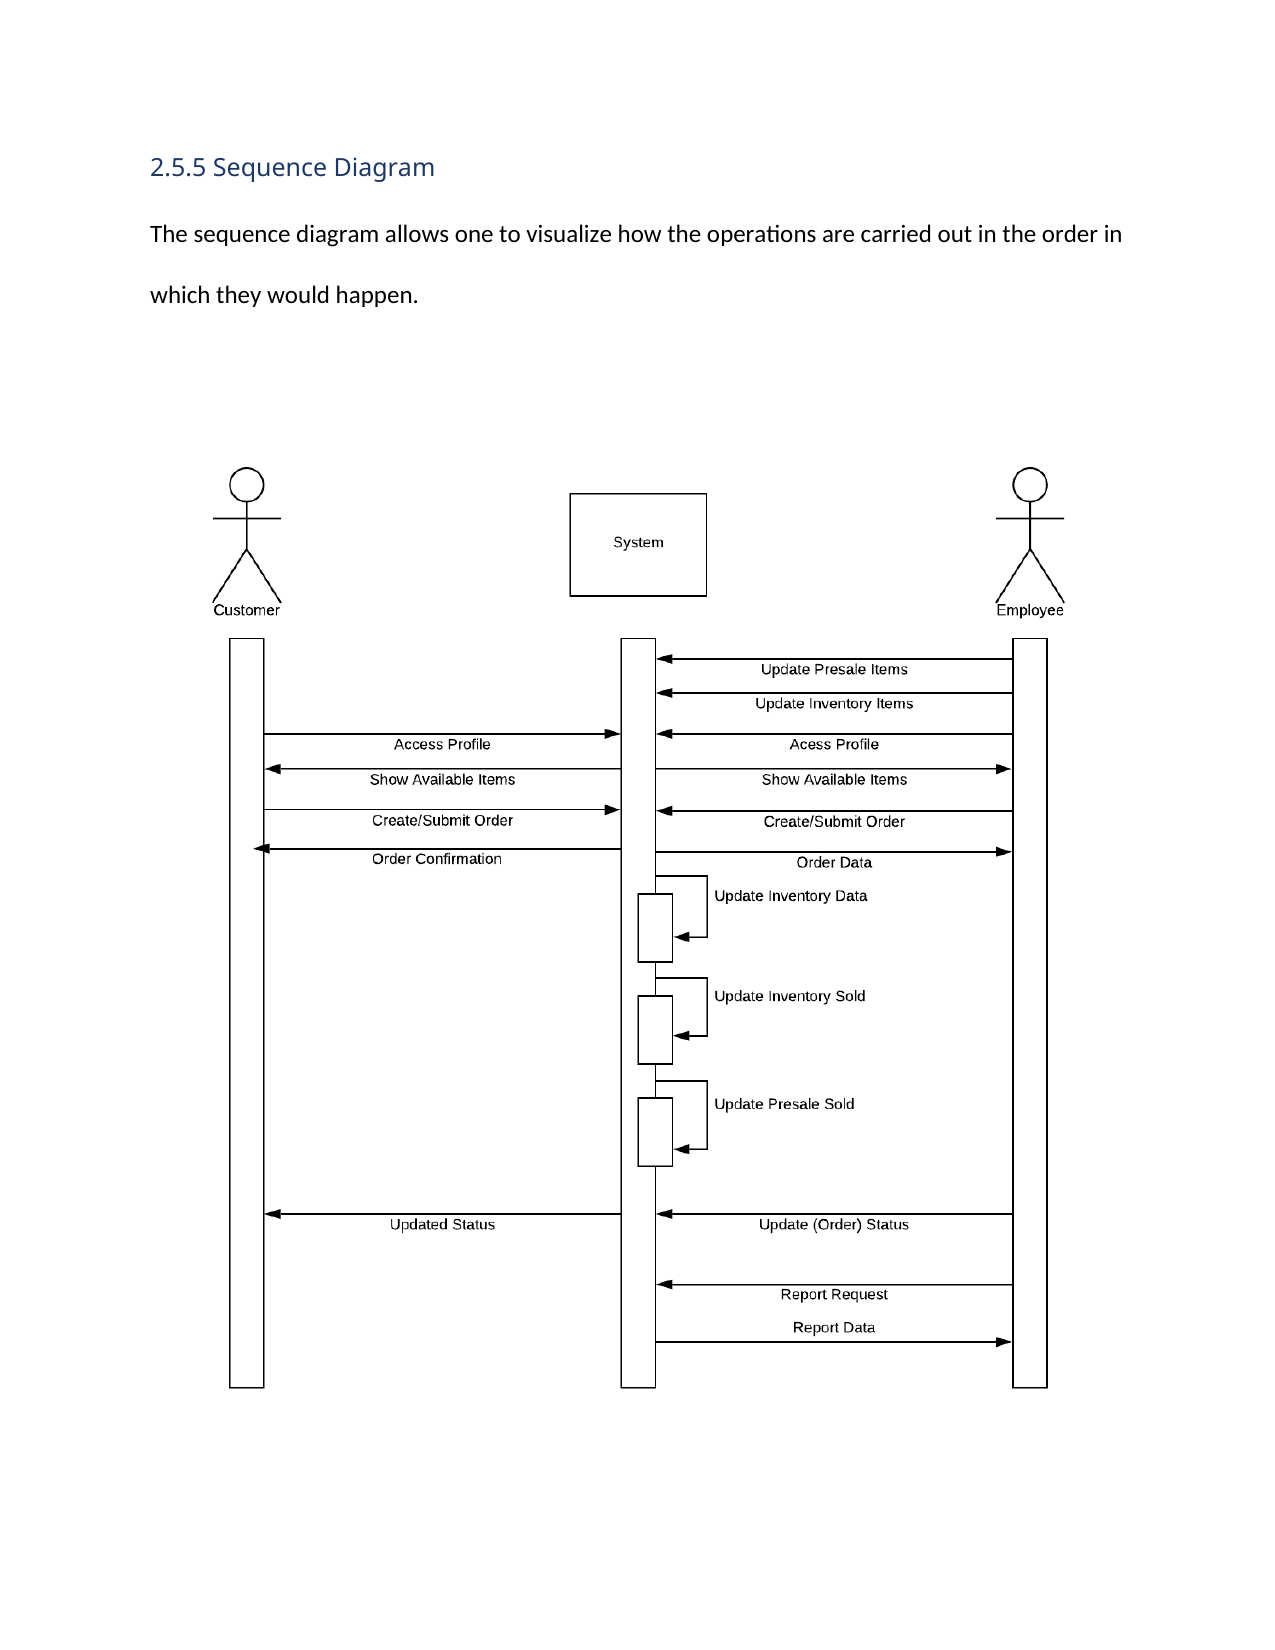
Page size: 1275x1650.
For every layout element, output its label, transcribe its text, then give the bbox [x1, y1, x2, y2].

subtitle 2.5.5 Sequence Diagram [150, 150, 1125, 184]
text The sequence diagram allows one to visualize how the operations are carried out in the order in which they would happen. [150, 218, 1125, 310]
picture [150, 403, 1125, 1452]
